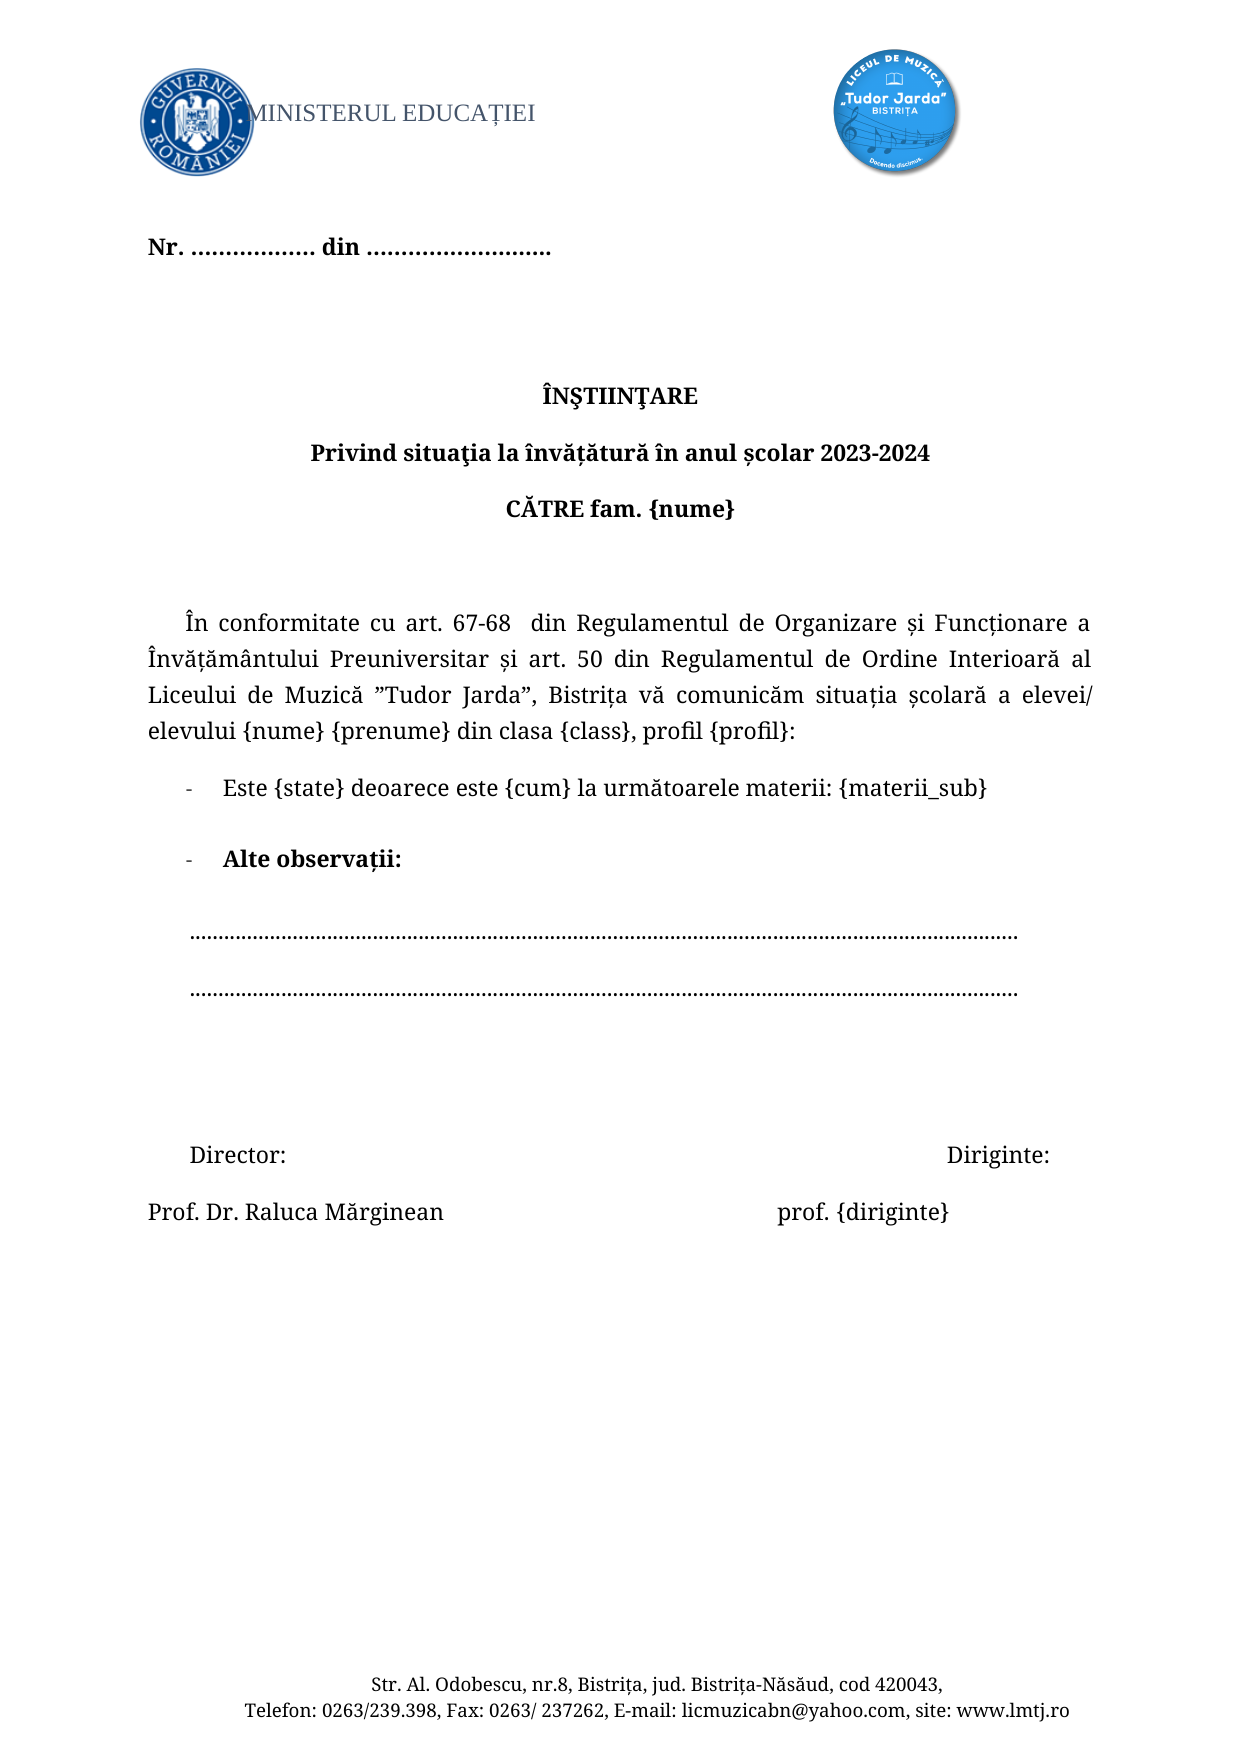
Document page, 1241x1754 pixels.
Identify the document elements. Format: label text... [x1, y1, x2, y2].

text ................................................................................................................................................. [148, 915, 1093, 947]
picture [830, 44, 962, 178]
text ÎNŞTIINŢARE [148, 380, 1093, 411]
list Alte observaţii: [185, 843, 1093, 875]
text CĂTRE fam. {nume} [148, 493, 1093, 525]
text Prof. Dr. Raluca Mărginean prof. {diriginte} [148, 1195, 1205, 1227]
text În conformitate cu art. 67-68 din Regulamentul de Organizare și Funcționare a Învățământului Preuniversitar și art. 50 din Regulamentul de Ordine Interioară al Liceului de Muzică ”Tudor Jarda”, Bistrița vă comunicăm situaţia şcolară a elevei/ elevului {nume} {prenume} din clasa {class}, profil {profil}: [148, 607, 1093, 746]
text Director: Diriginte: [148, 1139, 1093, 1170]
list Este {state} deoarece este {cum} la următoarele materii: {materii_sub} [185, 772, 1093, 803]
text ................................................................................................................................................. [148, 972, 1093, 1003]
text Nr. ……………… din ………………......... [148, 230, 1093, 262]
picture [139, 67, 255, 177]
text Privind situaţia la învățătură în anul şcolar 2023-2024 [148, 437, 1093, 468]
